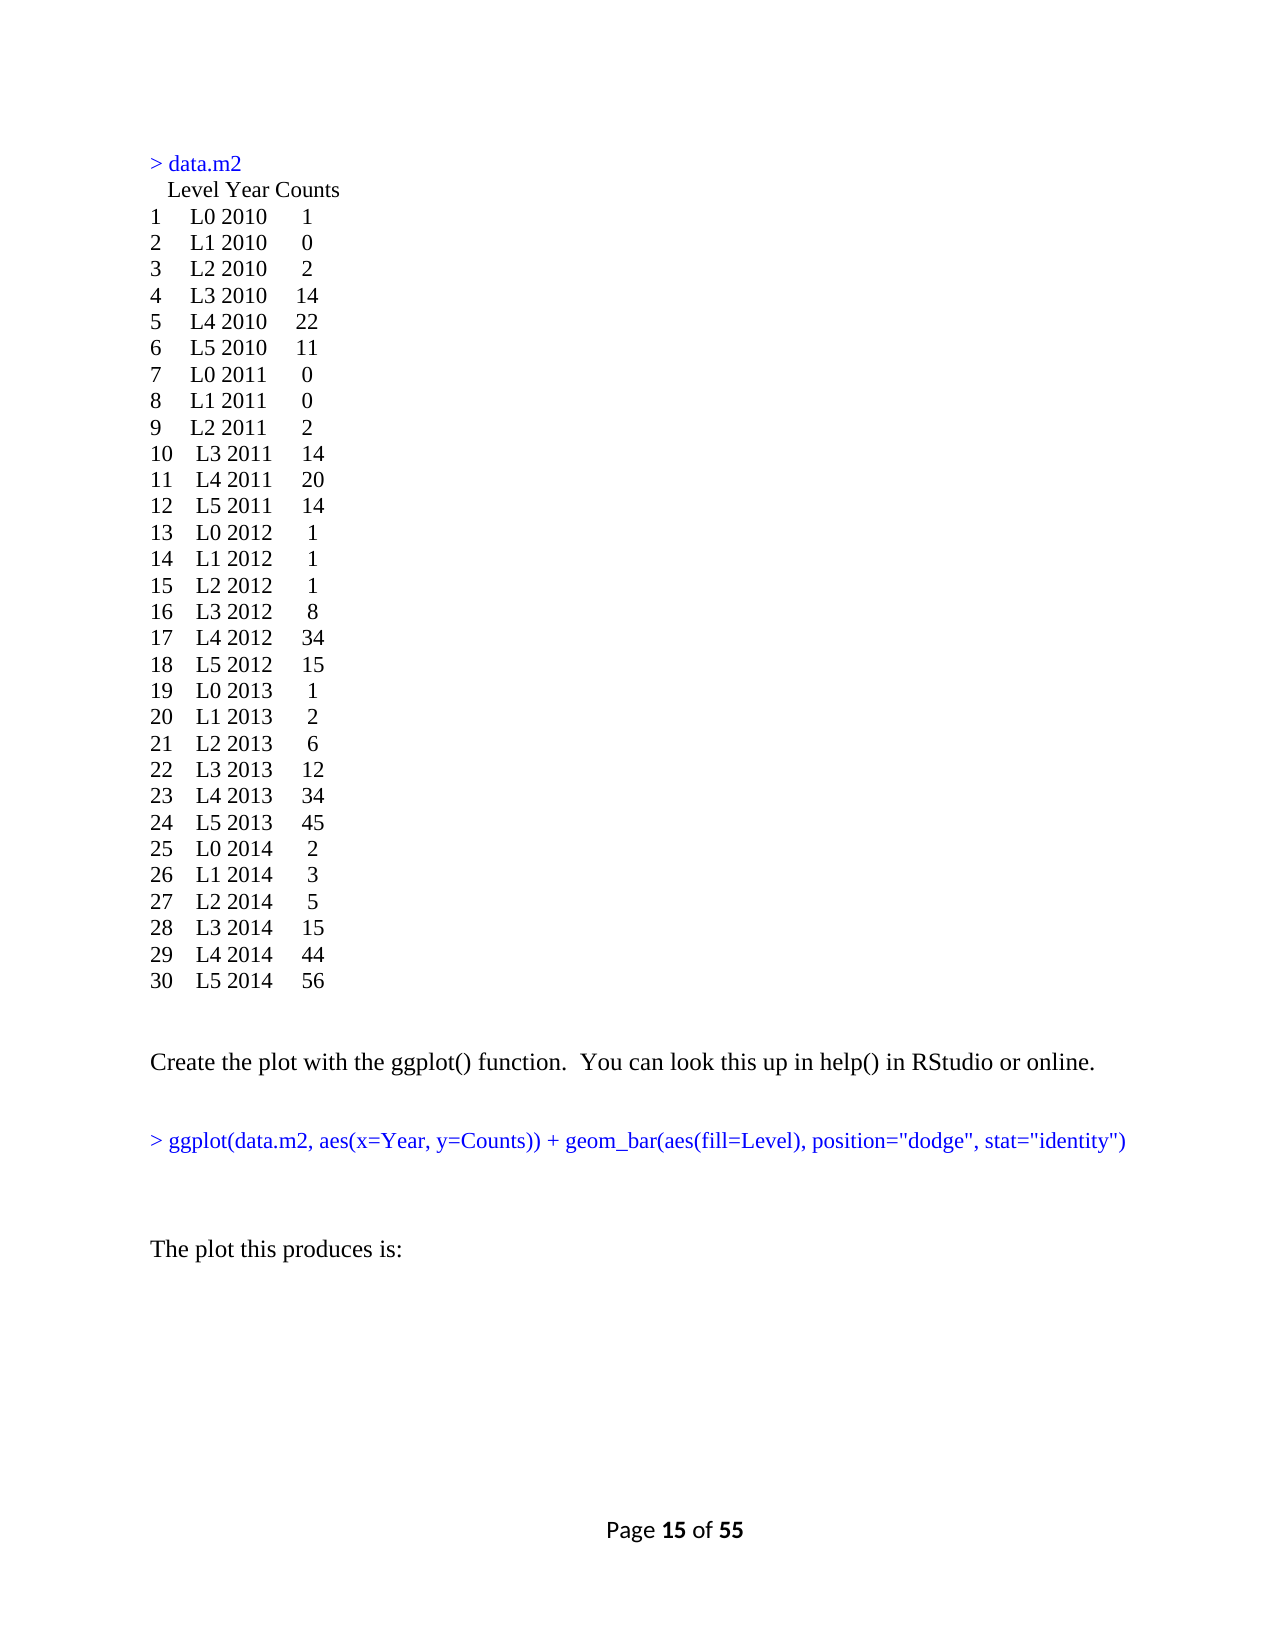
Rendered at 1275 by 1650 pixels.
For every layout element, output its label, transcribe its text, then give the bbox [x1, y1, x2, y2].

text 15 L2 2012 1 [150, 572, 1200, 598]
text 23 L4 2013 34 [150, 782, 1200, 809]
text > ggplot(data.m2, aes(x=Year, y=Counts)) + geom_bar(aes(fill=Level), position="dodge", stat="identity") [150, 1127, 1200, 1154]
text 3 L2 2010 2 [150, 255, 1200, 282]
text 11 L4 2011 20 [150, 466, 1200, 493]
text 12 L5 2011 14 [150, 493, 1200, 519]
text 21 L2 2013 6 [150, 730, 1200, 756]
text 29 L4 2014 44 [150, 941, 1200, 967]
text 5 L4 2010 22 [150, 308, 1200, 334]
text 6 L5 2010 11 [150, 334, 1200, 361]
text 27 L2 2014 5 [150, 888, 1200, 914]
text 20 L1 2013 2 [150, 703, 1200, 730]
text The plot this produces is: [150, 1234, 1200, 1263]
text 28 L3 2014 15 [150, 914, 1200, 941]
text 8 L1 2011 0 [150, 387, 1200, 413]
text 24 L5 2013 45 [150, 809, 1200, 835]
text Create the plot with the ggplot() function. You can look this up in help() in RStudio or online. [150, 1047, 1200, 1076]
text Level Year Counts [150, 176, 1200, 203]
text 16 L3 2012 8 [150, 598, 1200, 624]
text 19 L0 2013 1 [150, 677, 1200, 703]
text 14 L1 2012 1 [150, 545, 1200, 572]
text 1 L0 2010 1 [150, 203, 1200, 229]
text 13 L0 2012 1 [150, 519, 1200, 545]
text 18 L5 2012 15 [150, 651, 1200, 677]
text 2 L1 2010 0 [150, 229, 1200, 255]
text 26 L1 2014 3 [150, 862, 1200, 888]
text 10 L3 2011 14 [150, 440, 1200, 466]
text 30 L5 2014 56 [150, 967, 1200, 993]
text > data.m2 [150, 150, 1200, 176]
text 9 L2 2011 2 [150, 413, 1200, 440]
text 17 L4 2012 34 [150, 624, 1200, 651]
text 22 L3 2013 12 [150, 756, 1200, 782]
text 4 L3 2010 14 [150, 282, 1200, 308]
text 25 L0 2014 2 [150, 835, 1200, 862]
text 7 L0 2011 0 [150, 361, 1200, 387]
